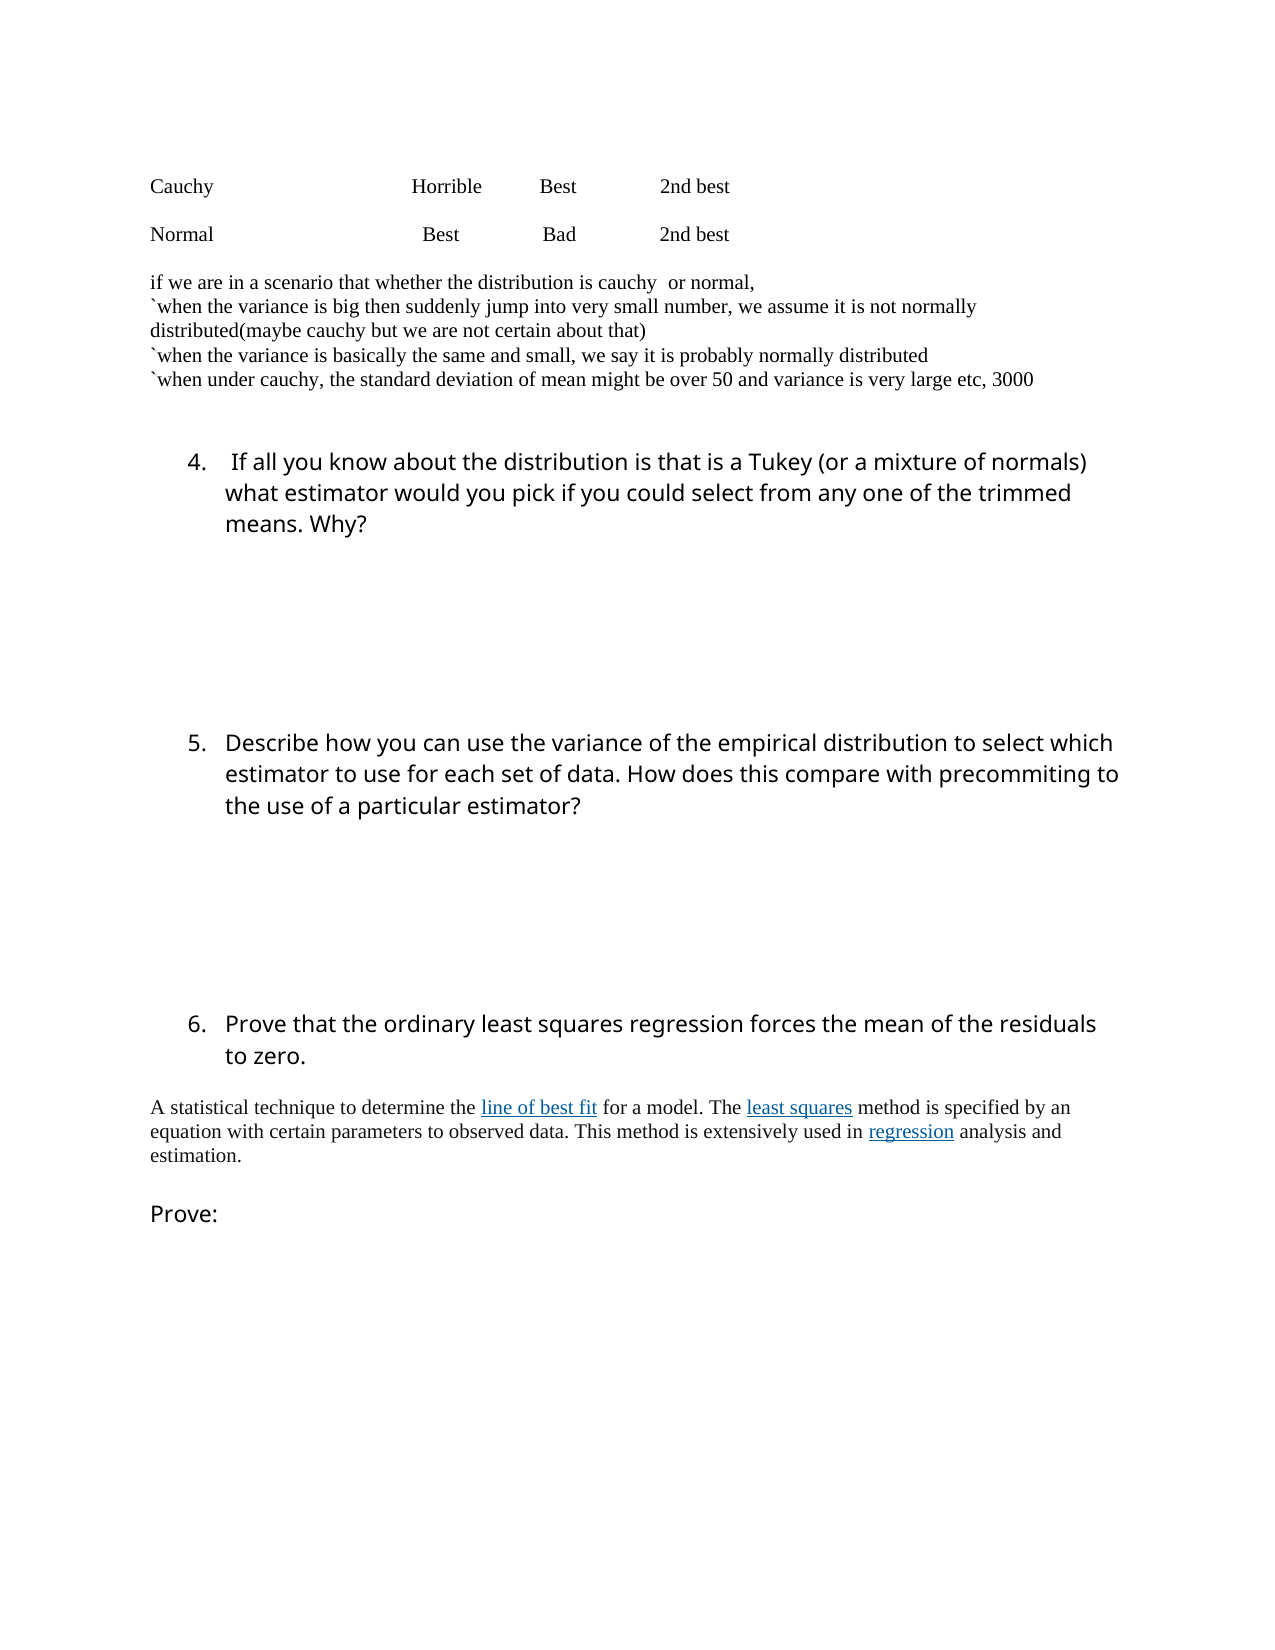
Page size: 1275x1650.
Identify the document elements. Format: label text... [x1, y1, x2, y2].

text `when under cauchy, the standard deviation of mean might be over 50 and variance is very large etc, 3000 [150, 367, 1125, 391]
list Describe how you can use the variance of the empirical distribution to select which estimator to use for each set of data. How does this compare with precommiting to the use of a particular estimator? [187, 727, 1125, 821]
text Normal Best Bad 2nd best [150, 222, 1125, 246]
text Prove: [150, 1198, 1125, 1230]
text `when the variance is big then suddenly jump into very small number, we assume it is not normally distributed(maybe cauchy but we are not certain about that) [150, 294, 1125, 342]
list If all you know about the distribution is that is a Tukey (or a mixture of normals) what estimator would you pick if you could select from any one of the trimmed means. Why? [187, 446, 1125, 540]
text A statistical technique to determine the line of best fit for a model. The least squares method is specified by an equation with certain parameters to observed data. This method is extensively used in regression analysis and estimation. [242, 1095, 1125, 1167]
list Prove that the ordinary least squares regression forces the mean of the residuals to zero. [187, 1008, 1125, 1071]
text `when the variance is basically the same and small, we say it is probably normally distributed [150, 342, 1125, 367]
text if we are in a scenario that whether the distribution is cauchy or normal, [150, 270, 1125, 294]
text Cauchy Horrible Best 2nd best [150, 174, 1125, 198]
